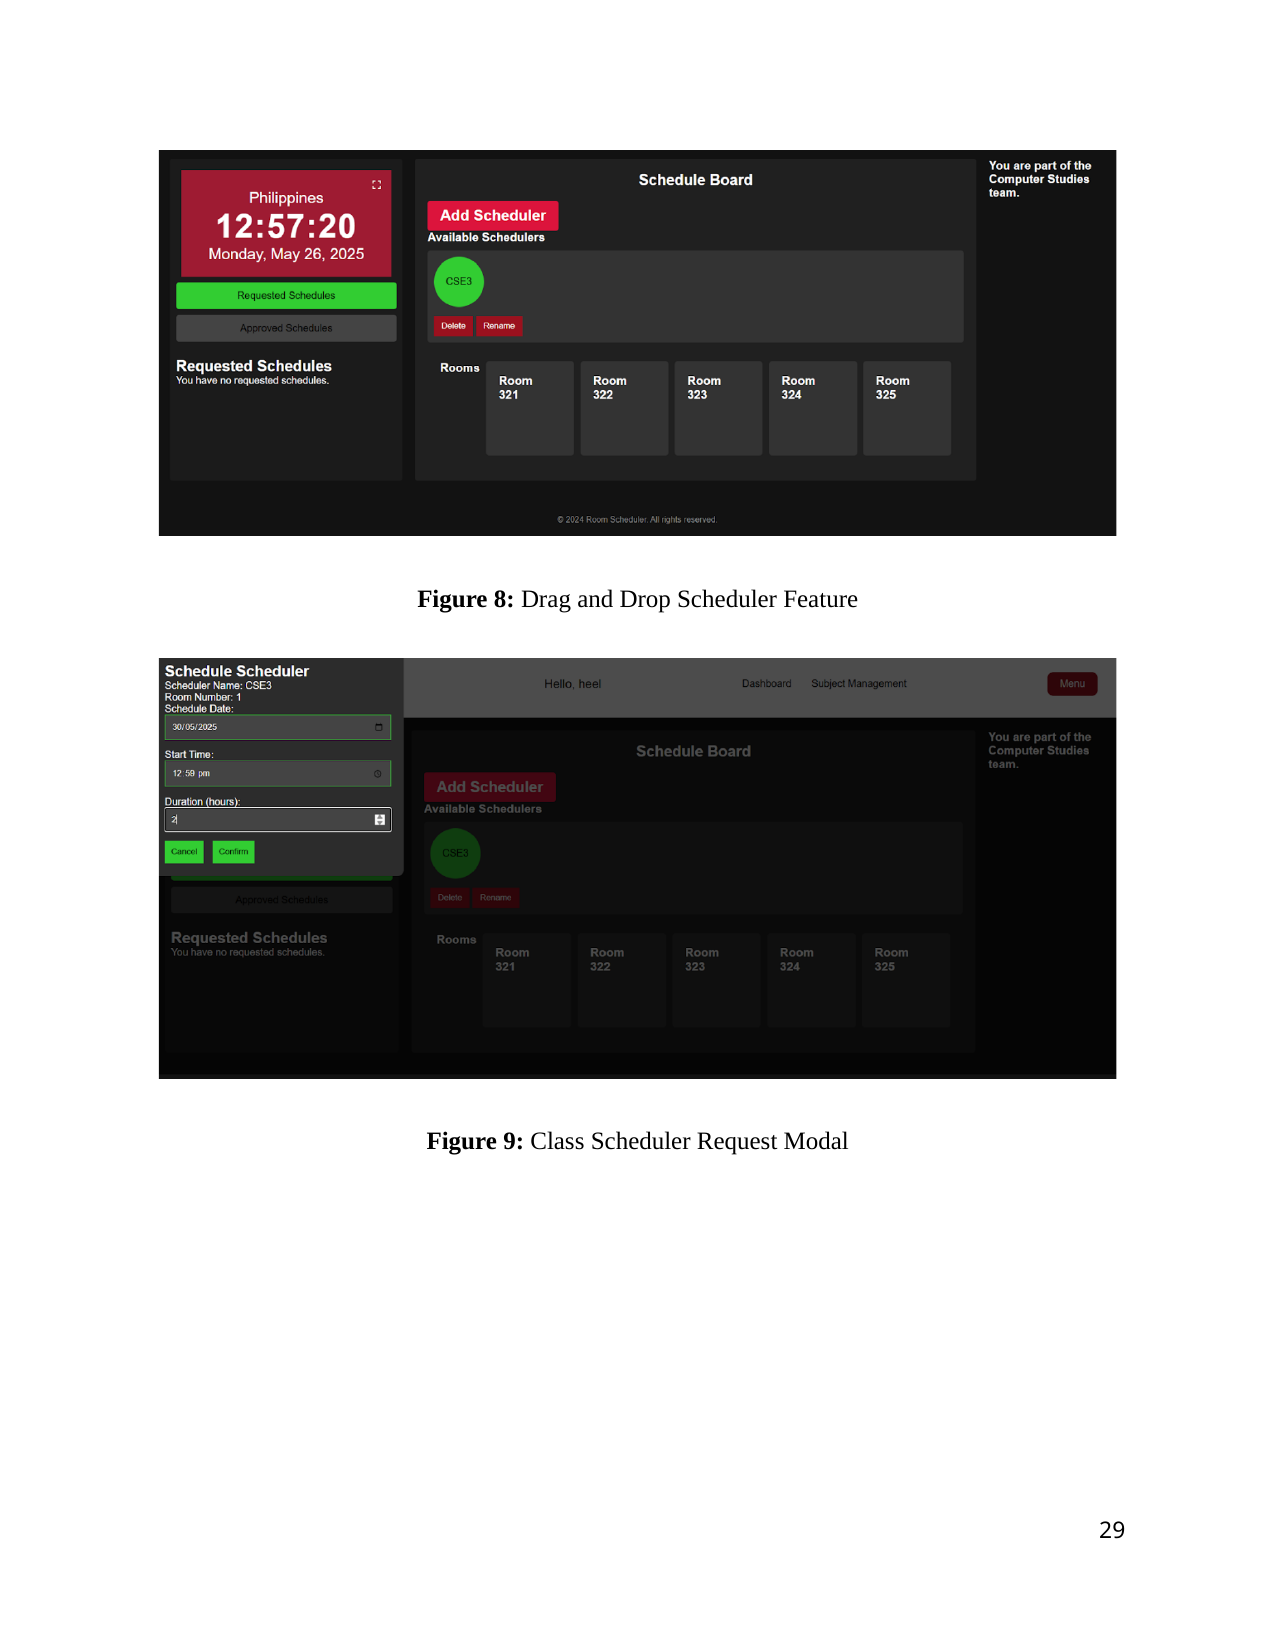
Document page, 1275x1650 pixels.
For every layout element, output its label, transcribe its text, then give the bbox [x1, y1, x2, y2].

text Figure 9: Class Scheduler Request Modal [150, 1126, 1125, 1155]
picture [158, 150, 1117, 536]
text Figure 8: Drag and Drop Scheduler Feature [150, 584, 1125, 613]
picture [158, 658, 1117, 1079]
